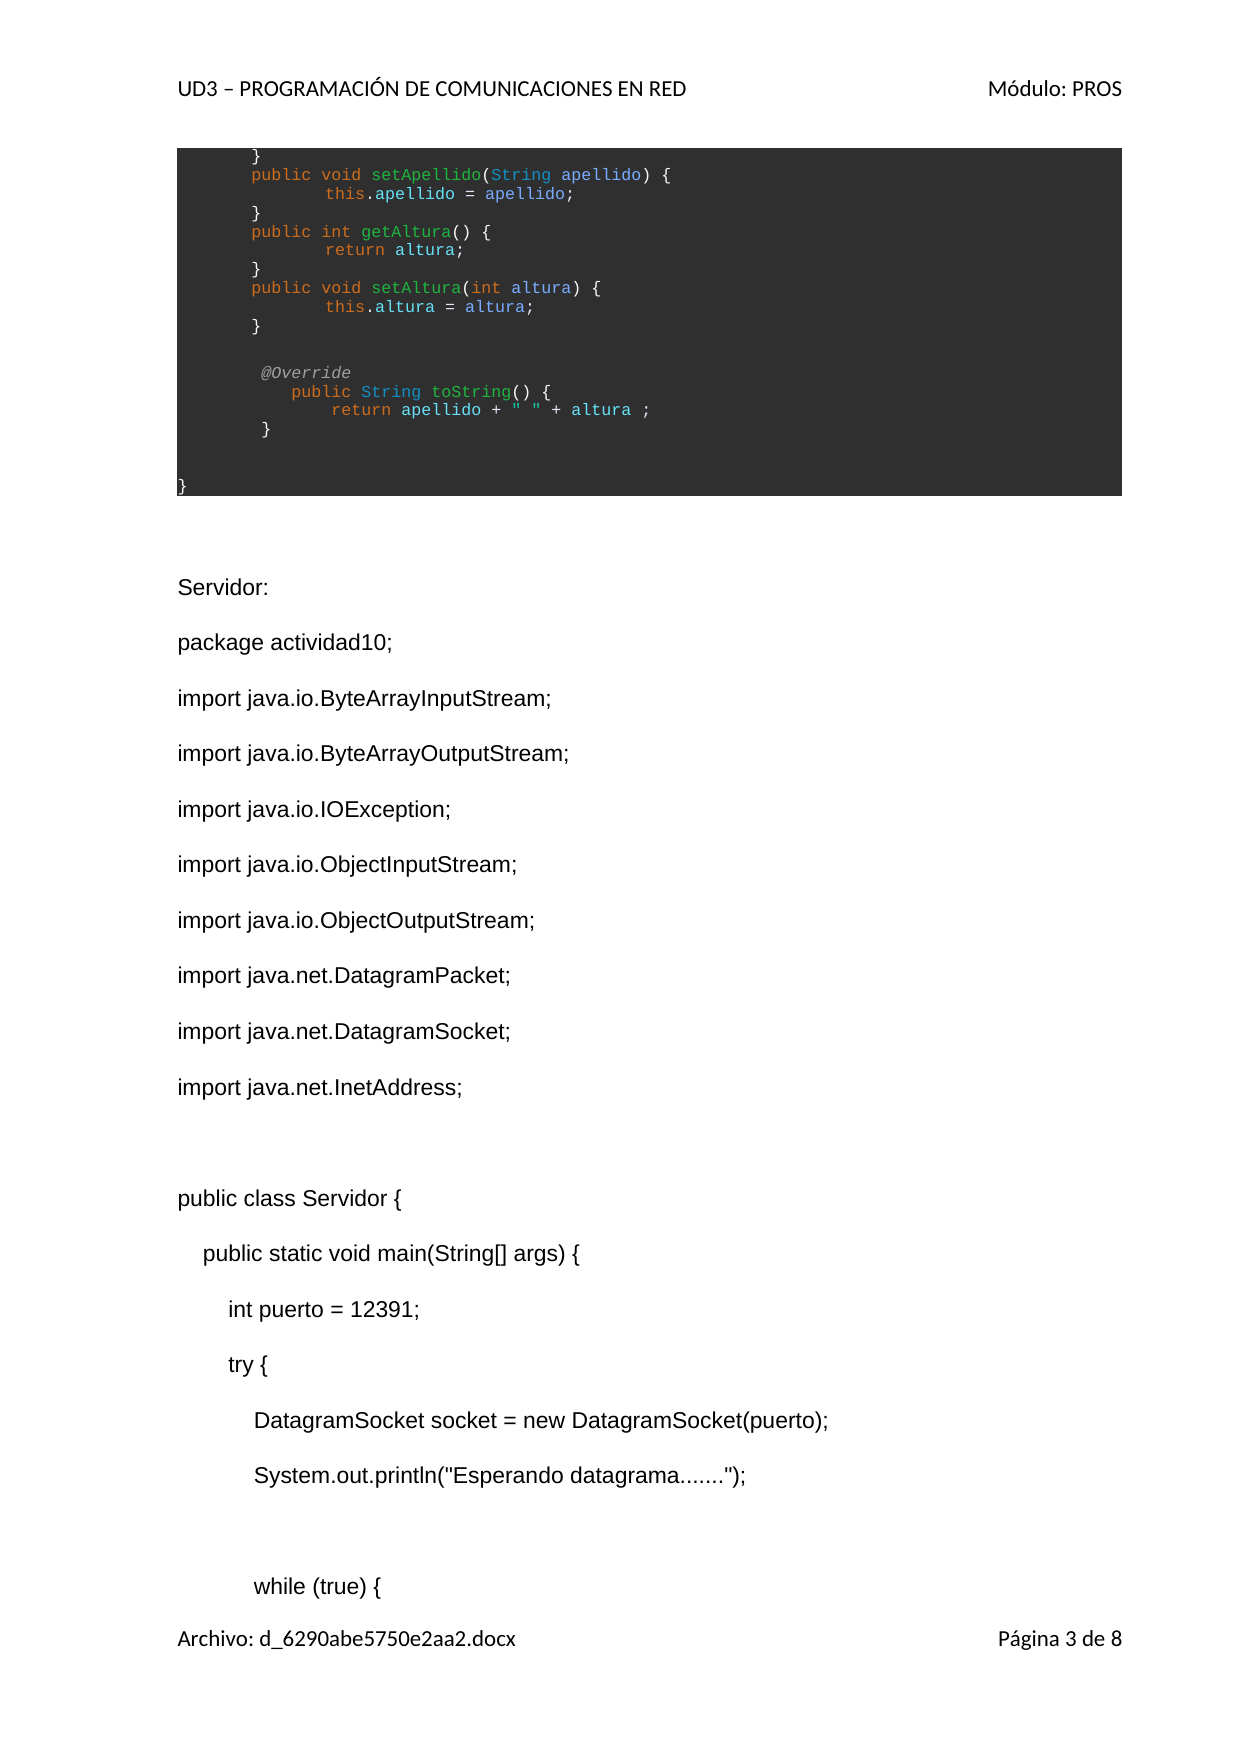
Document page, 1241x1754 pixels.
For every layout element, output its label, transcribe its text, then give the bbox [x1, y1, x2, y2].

text DatagramSocket socket = new DatagramSocket(puerto); [177, 1407, 1019, 1433]
text public void setApellido(String apellido) { [177, 167, 1122, 185]
text import java.io.ObjectOutputStream; [177, 907, 1019, 933]
text } [177, 317, 1122, 336]
text @Override [177, 364, 1122, 383]
text import java.io.IOException; [177, 796, 1019, 822]
text import java.io.ByteArrayOutputStream; [177, 740, 1019, 767]
text } [177, 261, 1122, 280]
text Servidor: [177, 574, 1019, 600]
text public String toString() { [177, 383, 1122, 402]
text public int getAltura() { [177, 223, 1122, 242]
text return altura; [177, 242, 1122, 261]
text } [177, 477, 1122, 496]
text } [177, 204, 1122, 223]
text public class Servidor { [177, 1184, 1019, 1211]
text package actividad10; [177, 629, 1019, 656]
text import java.net.DatagramSocket; [177, 1018, 1019, 1044]
text } [177, 148, 1122, 167]
text import java.io.ObjectInputStream; [177, 851, 1019, 878]
text return apellido + " " + altura ; [177, 402, 1122, 421]
text import java.io.ByteArrayInputStream; [177, 685, 1019, 711]
text try { [177, 1351, 1019, 1377]
text import java.net.InetAddress; [177, 1073, 1019, 1100]
text int puerto = 12391; [177, 1296, 1019, 1322]
text import java.net.DatagramPacket; [177, 962, 1019, 989]
text System.out.println("Esperando datagrama......."); [177, 1462, 1019, 1488]
text this.altura = altura; [177, 298, 1122, 317]
text public void setAltura(int altura) { [177, 280, 1122, 298]
text while (true) { [177, 1573, 1019, 1599]
text this.apellido = apellido; [177, 185, 1122, 204]
text } [177, 421, 1122, 440]
text public static void main(String[] args) { [177, 1240, 1019, 1266]
